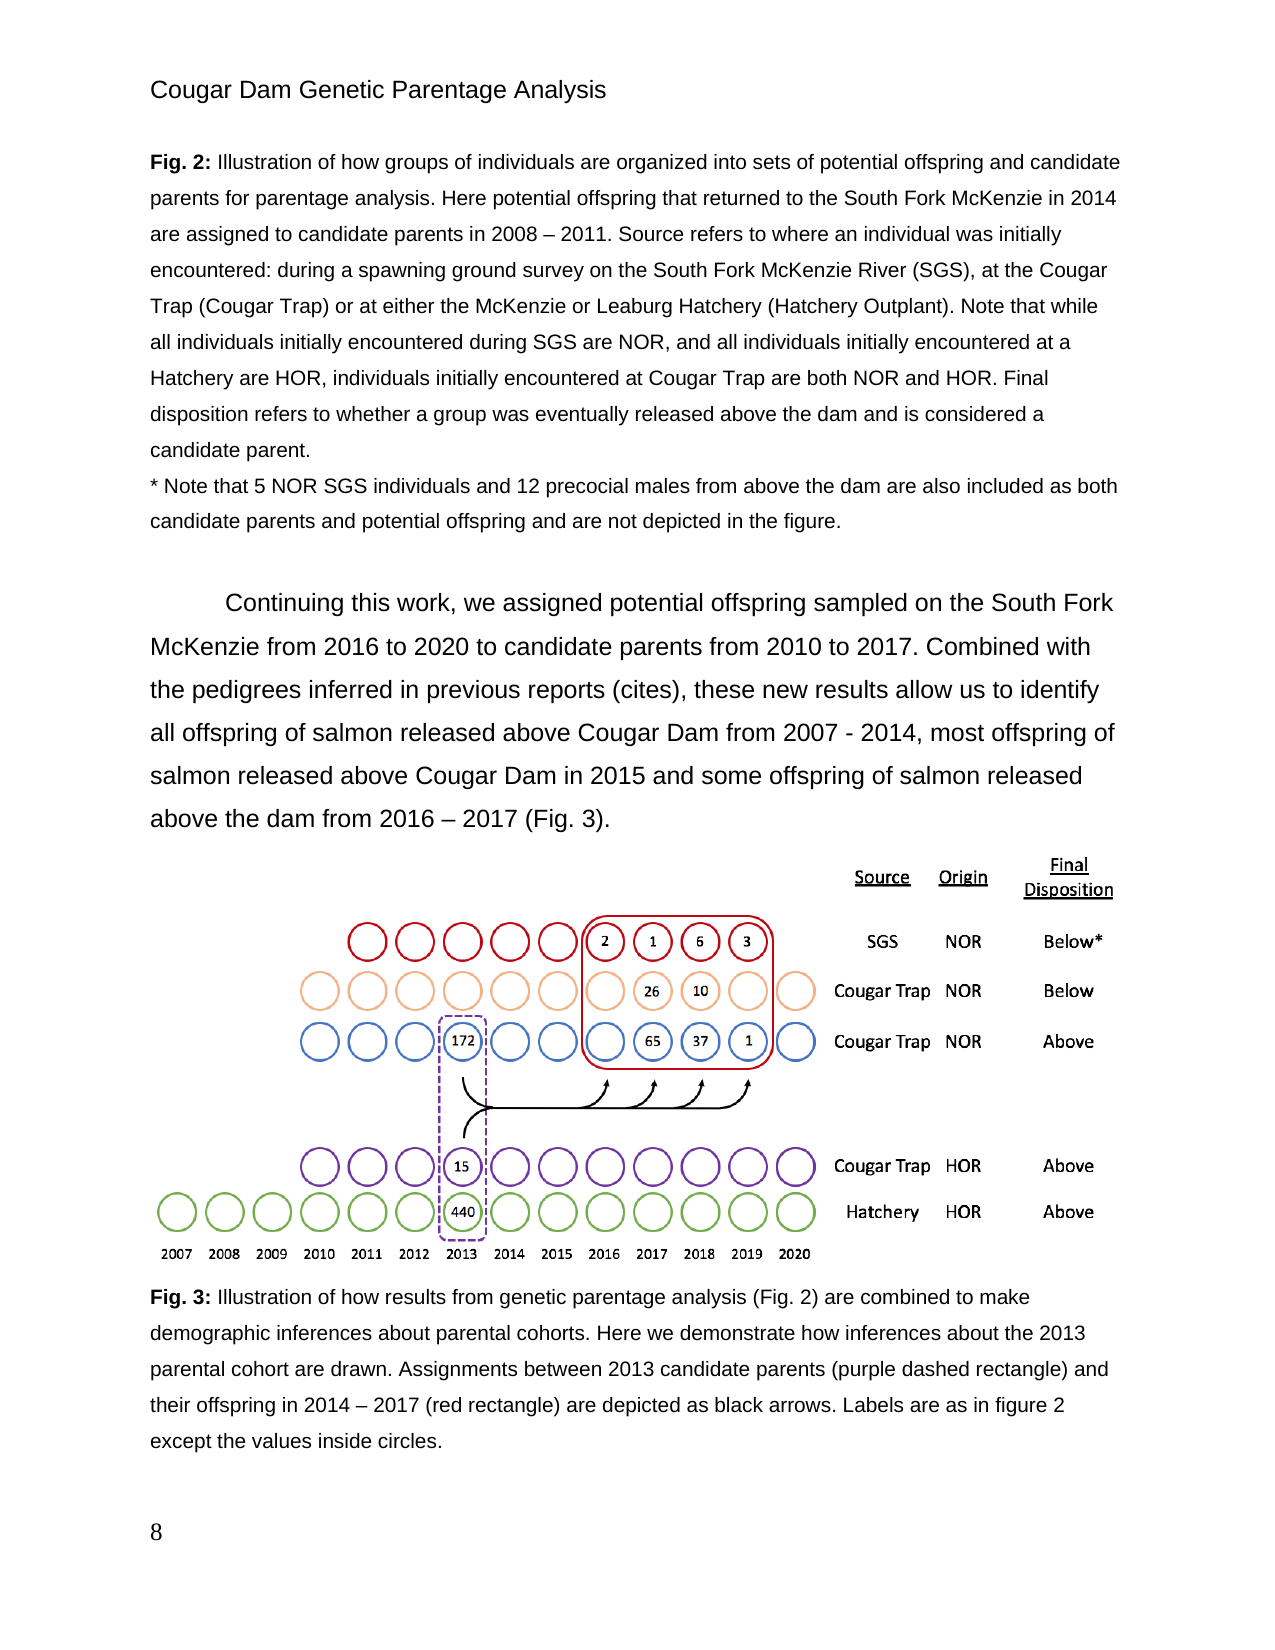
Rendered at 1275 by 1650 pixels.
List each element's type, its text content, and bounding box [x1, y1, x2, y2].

text Fig. 3: Illustration of how results from genetic parentage analysis (Fig. 2) are combined to make demographic inferences about parental cohorts. Here we demonstrate how inferences about the 2013 parental cohort are drawn. Assignments between 2013 candidate parents (purple dashed rectangle) and their offspring in 2014 – 2017 (red rectangle) are depicted as black arrows. Labels are as in figure 2 except the values inside circles. [150, 1285, 1125, 1452]
picture [150, 847, 1125, 1271]
text Continuing this work, we assigned potential offspring sampled on the South Fork McKenzie from 2016 to 2020 to candidate parents from 2010 to 2017. Combined with the pedigrees inferred in previous reports (cites), these new results allow us to identify all offspring of salmon released above Cougar Dam from 2007 - 2014, most offspring of salmon released above Cougar Dam in 2015 and some offspring of salmon released above the dam from 2016 – 2017 (Fig. 3). [150, 588, 1125, 833]
text Fig. 2: Illustration of how groups of individuals are organized into sets of potential offspring and candidate parents for parentage analysis. Here potential offspring that returned to the South Fork McKenzie in 2014 are assigned to candidate parents in 2008 – 2011. Source refers to where an individual was initially encountered: during a spawning ground survey on the South Fork McKenzie River (SGS), at the Cougar Trap (Cougar Trap) or at either the McKenzie or Leaburg Hatchery (Hatchery Outplant). Note that while all individuals initially encountered during SGS are NOR, and all individuals initially encountered at a Hatchery are HOR, individuals initially encountered at Cougar Trap are both NOR and HOR. Final disposition refers to whether a group was eventually released above the dam and is considered a candidate parent. [150, 150, 1125, 461]
text * Note that 5 NOR SGS individuals and 12 precocial males from above the dam are also included as both candidate parents and potential offspring and are not depicted in the figure. [150, 473, 1125, 533]
